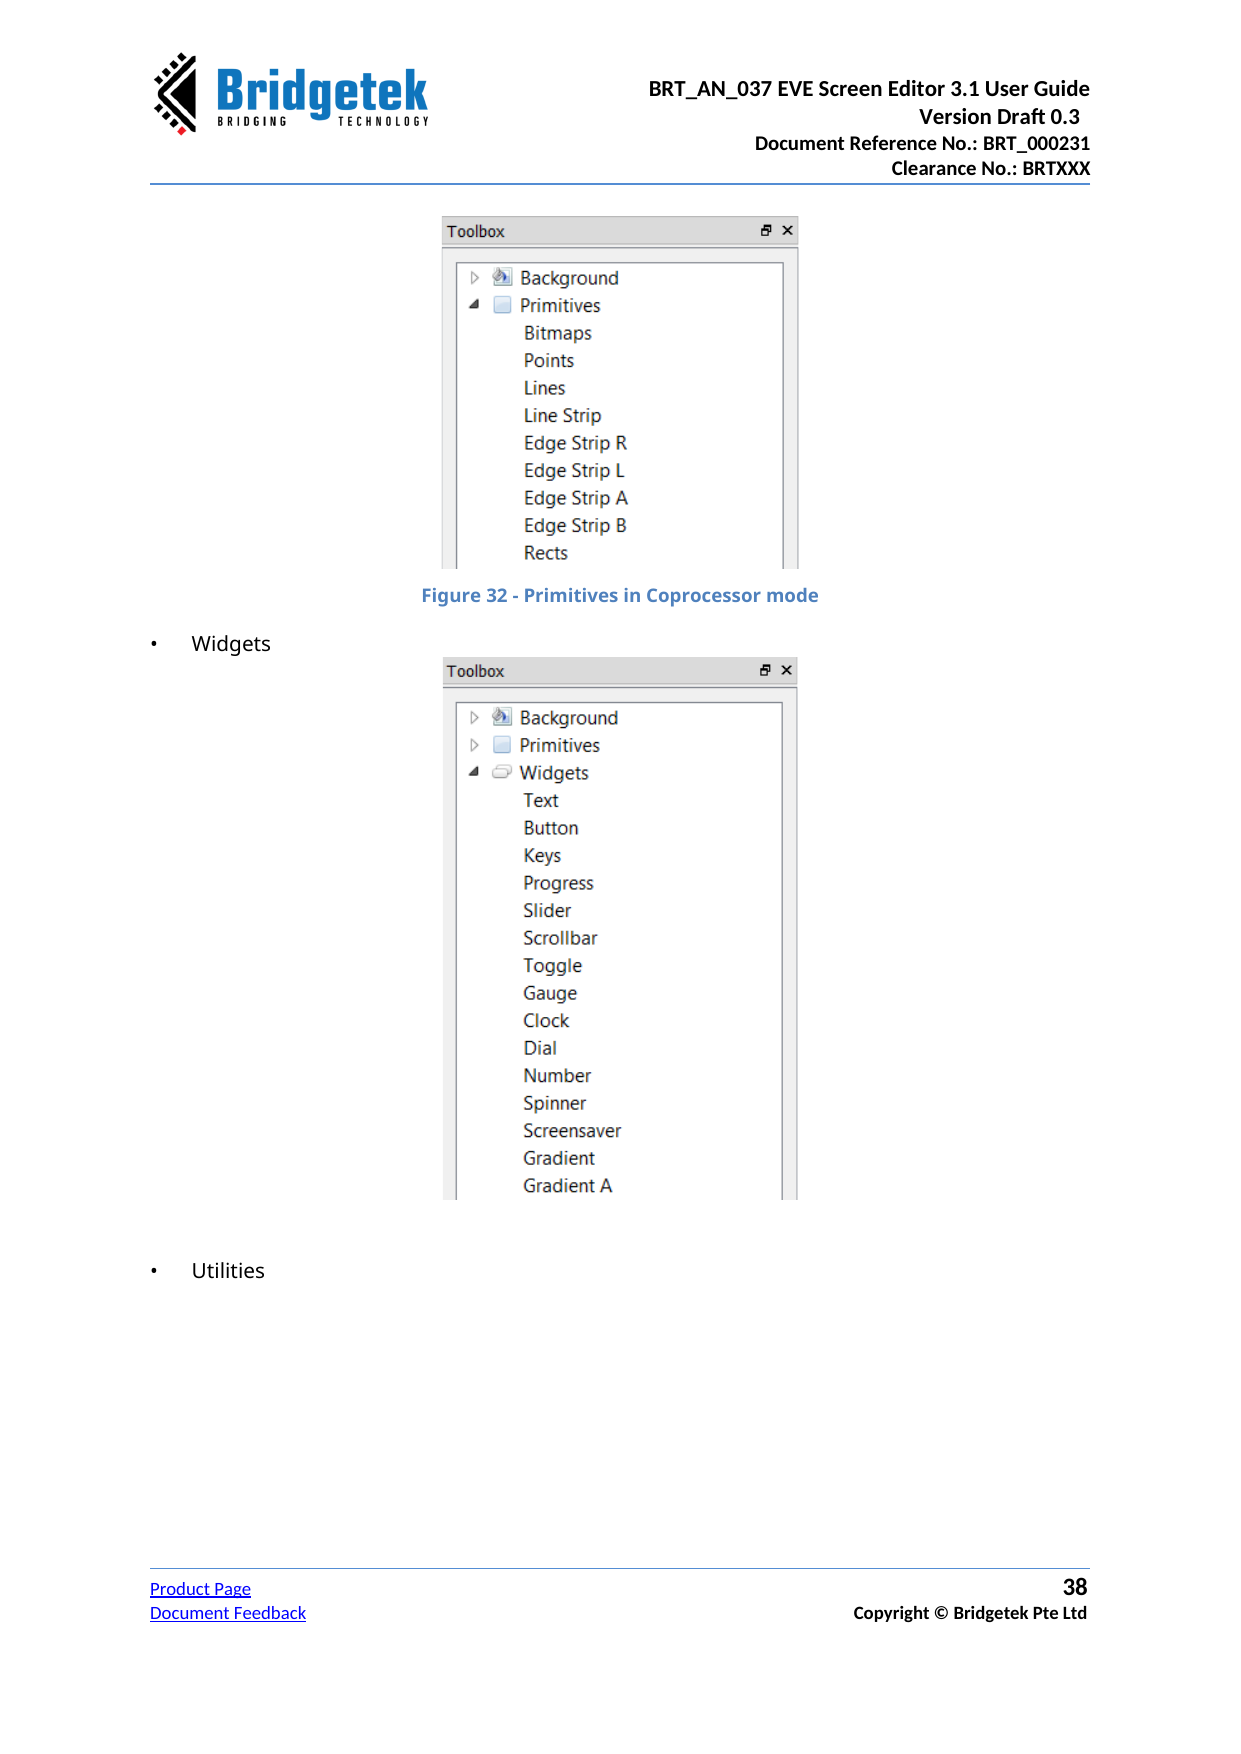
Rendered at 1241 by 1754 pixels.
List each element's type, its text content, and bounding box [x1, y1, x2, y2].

picture [442, 657, 798, 1200]
text • Widgets [150, 629, 1090, 658]
text Figure 32 - Primitives in Coprocessor mode [150, 583, 1090, 608]
picture [441, 216, 799, 569]
picture [146, 48, 429, 137]
text • Utilities [150, 1256, 1090, 1284]
